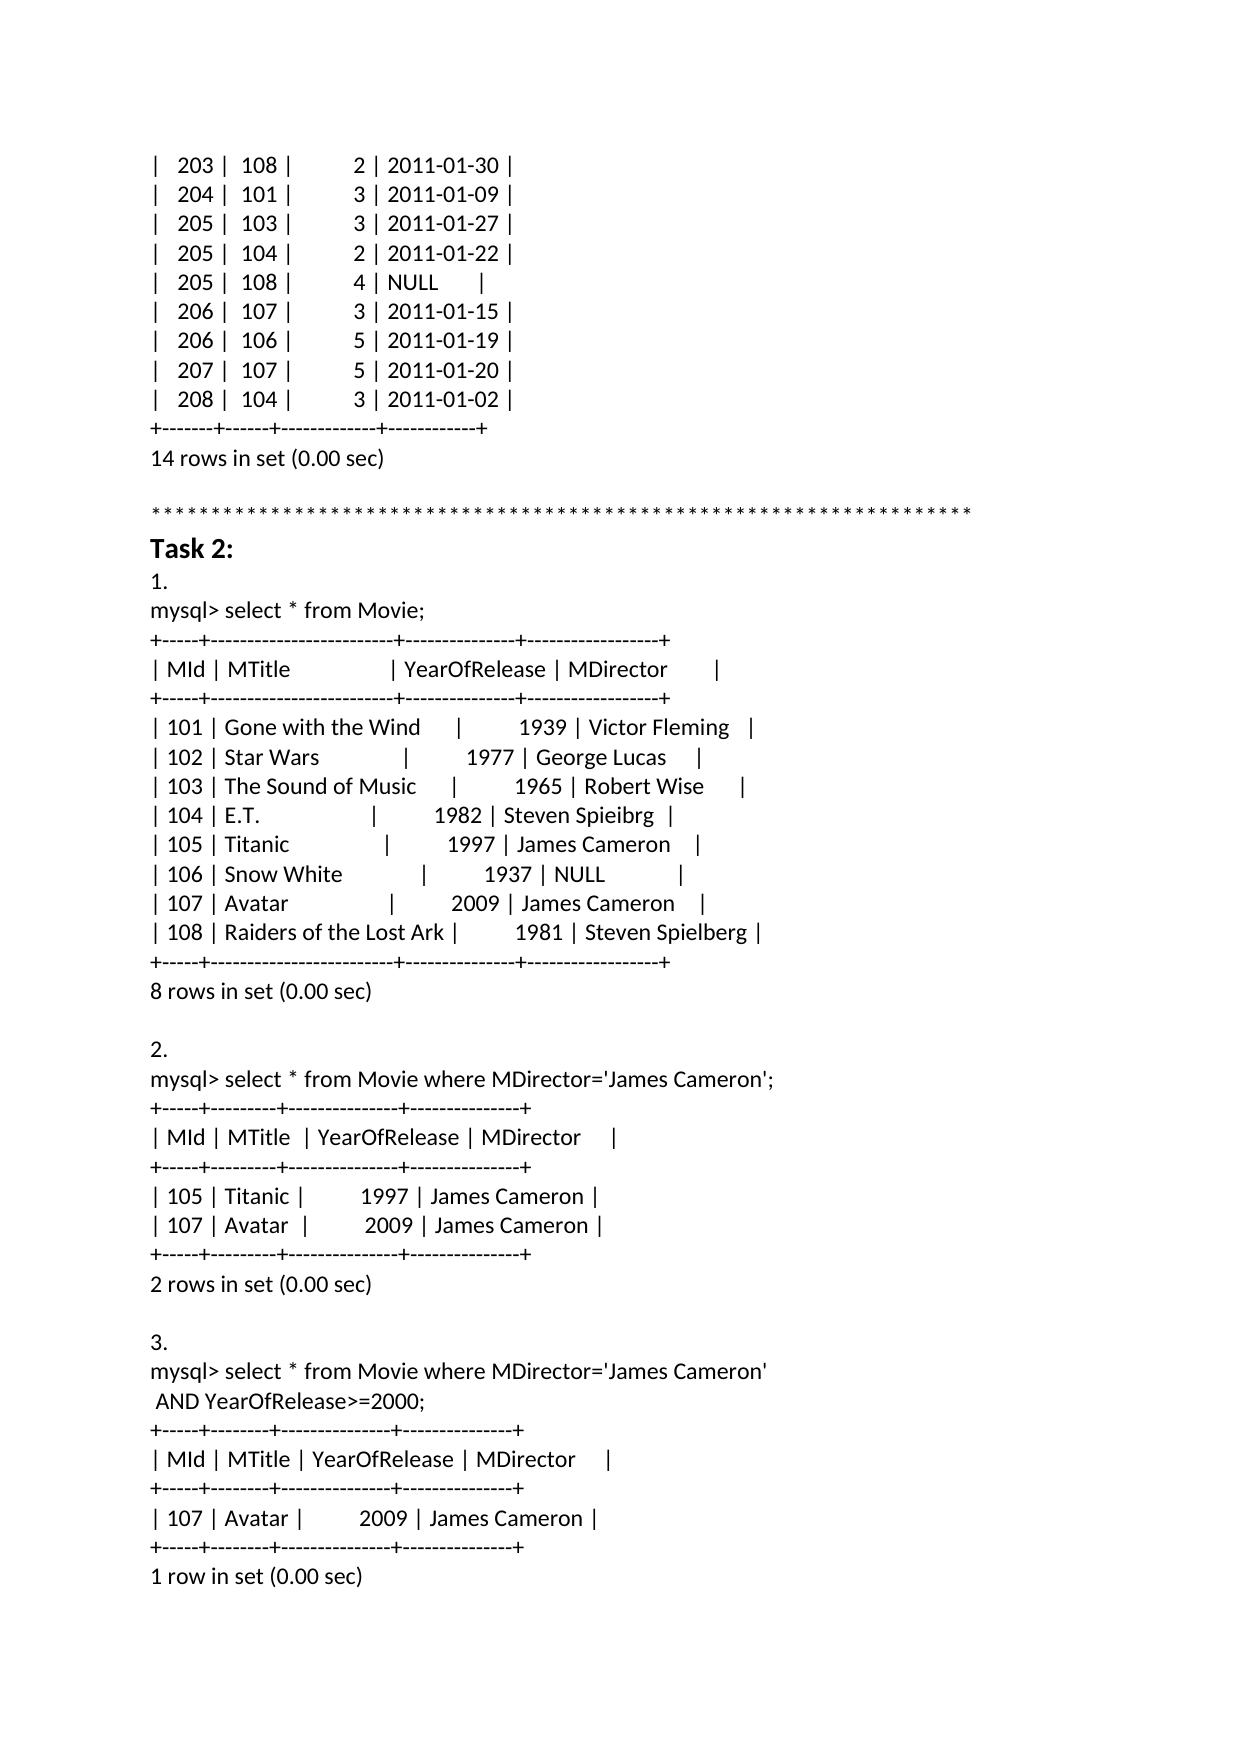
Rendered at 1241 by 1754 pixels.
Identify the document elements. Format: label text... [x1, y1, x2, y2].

text +-----+--------+---------------+---------------+ [150, 1473, 1090, 1503]
text | 205 | 103 | 3 | 2011-01-27 | [150, 208, 1090, 238]
text | 107 | Avatar | 2009 | James Cameron | [150, 1210, 1090, 1239]
text +-----+--------+---------------+---------------+ [150, 1532, 1090, 1561]
text | 205 | 108 | 4 | NULL | [150, 267, 1090, 296]
text | 103 | The Sound of Music | 1965 | Robert Wise | [150, 771, 1090, 800]
text 3. [150, 1327, 1090, 1356]
text +-----+-------------------------+---------------+------------------+ [150, 947, 1090, 976]
text | 206 | 106 | 5 | 2011-01-19 | [150, 326, 1090, 355]
text +-----+---------+---------------+---------------+ [150, 1093, 1090, 1122]
text | 206 | 107 | 3 | 2011-01-15 | [150, 296, 1090, 326]
text | 101 | Gone with the Wind | 1939 | Victor Fleming | [150, 712, 1090, 742]
text | 105 | Titanic | 1997 | James Cameron | [150, 1181, 1090, 1210]
text 2 rows in set (0.00 sec) [150, 1269, 1090, 1298]
text mysql> select * from Movie where MDirector='James Cameron'; [150, 1064, 1090, 1093]
text | 102 | Star Wars | 1977 | George Lucas | [150, 742, 1090, 771]
text | 104 | E.T. | 1982 | Steven Spieibrg | [150, 800, 1090, 829]
text +-----+---------+---------------+---------------+ [150, 1239, 1090, 1269]
text | 204 | 101 | 3 | 2011-01-09 | [150, 179, 1090, 208]
text 1 row in set (0.00 sec) [150, 1561, 1090, 1591]
text | 208 | 104 | 3 | 2011-01-02 | [150, 384, 1090, 413]
text | 207 | 107 | 5 | 2011-01-20 | [150, 355, 1090, 384]
text | MId | MTitle | YearOfRelease | MDirector | [150, 1444, 1090, 1473]
text ********************************************************************* [150, 501, 1090, 531]
text | MId | MTitle | YearOfRelease | MDirector | [150, 654, 1090, 683]
text +-----+-------------------------+---------------+------------------+ [150, 683, 1090, 712]
text | 107 | Avatar | 2009 | James Cameron | [150, 1503, 1090, 1532]
text 8 rows in set (0.00 sec) [150, 976, 1090, 1005]
text | 106 | Snow White | 1937 | NULL | [150, 859, 1090, 888]
text 14 rows in set (0.00 sec) [150, 443, 1090, 472]
text 2. [150, 1034, 1090, 1064]
text | MId | MTitle | YearOfRelease | MDirector | [150, 1122, 1090, 1152]
text AND YearOfRelease>=2000; [150, 1386, 1090, 1415]
text | 107 | Avatar | 2009 | James Cameron | [150, 888, 1090, 917]
text mysql> select * from Movie where MDirector='James Cameron' [150, 1356, 1090, 1386]
text mysql> select * from Movie; [150, 595, 1090, 625]
text +-----+--------+---------------+---------------+ [150, 1415, 1090, 1444]
text | 105 | Titanic | 1997 | James Cameron | [150, 829, 1090, 859]
text | 205 | 104 | 2 | 2011-01-22 | [150, 238, 1090, 267]
text +-----+-------------------------+---------------+------------------+ [150, 625, 1090, 654]
text | 203 | 108 | 2 | 2011-01-30 | [150, 150, 1090, 179]
text 1. [150, 566, 1090, 595]
text +-----+---------+---------------+---------------+ [150, 1152, 1090, 1181]
text Task 2: [150, 531, 1090, 566]
text | 108 | Raiders of the Lost Ark | 1981 | Steven Spielberg | [150, 917, 1090, 947]
text +-------+------+-------------+------------+ [150, 413, 1090, 443]
